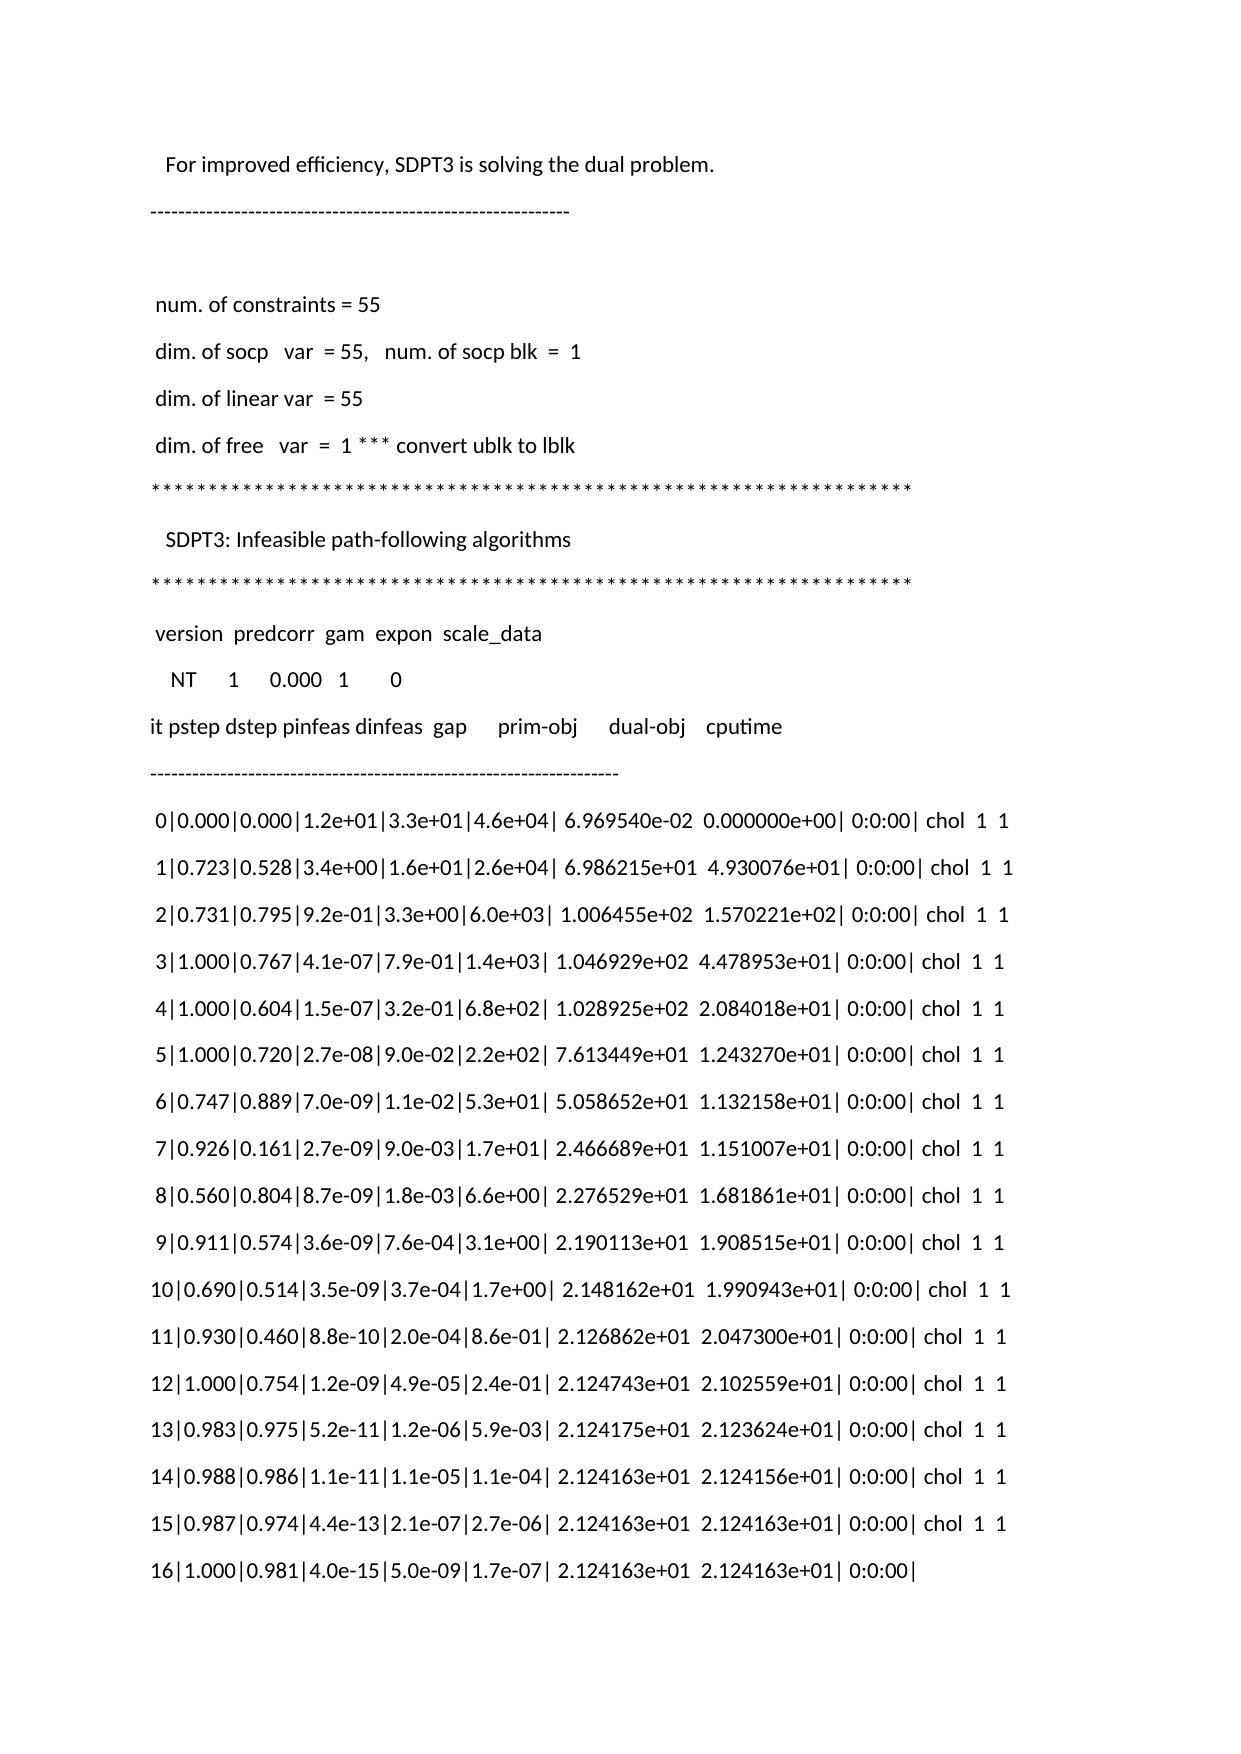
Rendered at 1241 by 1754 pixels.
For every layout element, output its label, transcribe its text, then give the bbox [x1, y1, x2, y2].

text 16|1.000|0.981|4.0e-15|5.0e-09|1.7e-07| 2.124163e+01 2.124163e+01| 0:0:00| [150, 1556, 1090, 1584]
text dim. of socp var = 55, num. of socp blk = 1 [150, 337, 1090, 366]
text NT 1 0.000 1 0 [150, 666, 1090, 694]
text dim. of linear var = 55 [150, 384, 1090, 412]
text 1|0.723|0.528|3.4e+00|1.6e+01|2.6e+04| 6.986215e+01 4.930076e+01| 0:0:00| chol 1 1 [150, 853, 1090, 881]
text 8|0.560|0.804|8.7e-09|1.8e-03|6.6e+00| 2.276529e+01 1.681861e+01| 0:0:00| chol 1 1 [150, 1181, 1090, 1209]
text 0|0.000|0.000|1.2e+01|3.3e+01|4.6e+04| 6.969540e-02 0.000000e+00| 0:0:00| chol 1 1 [150, 806, 1090, 834]
text 10|0.690|0.514|3.5e-09|3.7e-04|1.7e+00| 2.148162e+01 1.990943e+01| 0:0:00| chol 1 1 [150, 1275, 1090, 1303]
text it pstep dstep pinfeas dinfeas gap prim-obj dual-obj cputime [150, 712, 1090, 741]
text 3|1.000|0.767|4.1e-07|7.9e-01|1.4e+03| 1.046929e+02 4.478953e+01| 0:0:00| chol 1 1 [150, 947, 1090, 975]
text ------------------------------------------------------------ [150, 197, 1090, 225]
text For improved efficiency, SDPT3 is solving the dual problem. [150, 150, 1090, 178]
text 11|0.930|0.460|8.8e-10|2.0e-04|8.6e-01| 2.126862e+01 2.047300e+01| 0:0:00| chol 1 1 [150, 1322, 1090, 1350]
text 7|0.926|0.161|2.7e-09|9.0e-03|1.7e+01| 2.466689e+01 1.151007e+01| 0:0:00| chol 1 1 [150, 1134, 1090, 1162]
text version predcorr gam expon scale_data [150, 619, 1090, 647]
text ------------------------------------------------------------------- [150, 759, 1090, 787]
text SDPT3: Infeasible path-following algorithms [150, 525, 1090, 553]
text 12|1.000|0.754|1.2e-09|4.9e-05|2.4e-01| 2.124743e+01 2.102559e+01| 0:0:00| chol 1 1 [150, 1369, 1090, 1397]
text 5|1.000|0.720|2.7e-08|9.0e-02|2.2e+02| 7.613449e+01 1.243270e+01| 0:0:00| chol 1 1 [150, 1041, 1090, 1069]
text num. of constraints = 55 [150, 291, 1090, 319]
text ******************************************************************* [150, 478, 1090, 506]
text 4|1.000|0.604|1.5e-07|3.2e-01|6.8e+02| 1.028925e+02 2.084018e+01| 0:0:00| chol 1 1 [150, 994, 1090, 1022]
text dim. of free var = 1 *** convert ublk to lblk [150, 431, 1090, 459]
text 9|0.911|0.574|3.6e-09|7.6e-04|3.1e+00| 2.190113e+01 1.908515e+01| 0:0:00| chol 1 1 [150, 1228, 1090, 1256]
text 15|0.987|0.974|4.4e-13|2.1e-07|2.7e-06| 2.124163e+01 2.124163e+01| 0:0:00| chol 1 1 [150, 1509, 1090, 1537]
text ******************************************************************* [150, 572, 1090, 600]
text 14|0.988|0.986|1.1e-11|1.1e-05|1.1e-04| 2.124163e+01 2.124156e+01| 0:0:00| chol 1 1 [150, 1462, 1090, 1491]
text 13|0.983|0.975|5.2e-11|1.2e-06|5.9e-03| 2.124175e+01 2.123624e+01| 0:0:00| chol 1 1 [150, 1416, 1090, 1444]
text 2|0.731|0.795|9.2e-01|3.3e+00|6.0e+03| 1.006455e+02 1.570221e+02| 0:0:00| chol 1 1 [150, 900, 1090, 928]
text 6|0.747|0.889|7.0e-09|1.1e-02|5.3e+01| 5.058652e+01 1.132158e+01| 0:0:00| chol 1 1 [150, 1087, 1090, 1116]
